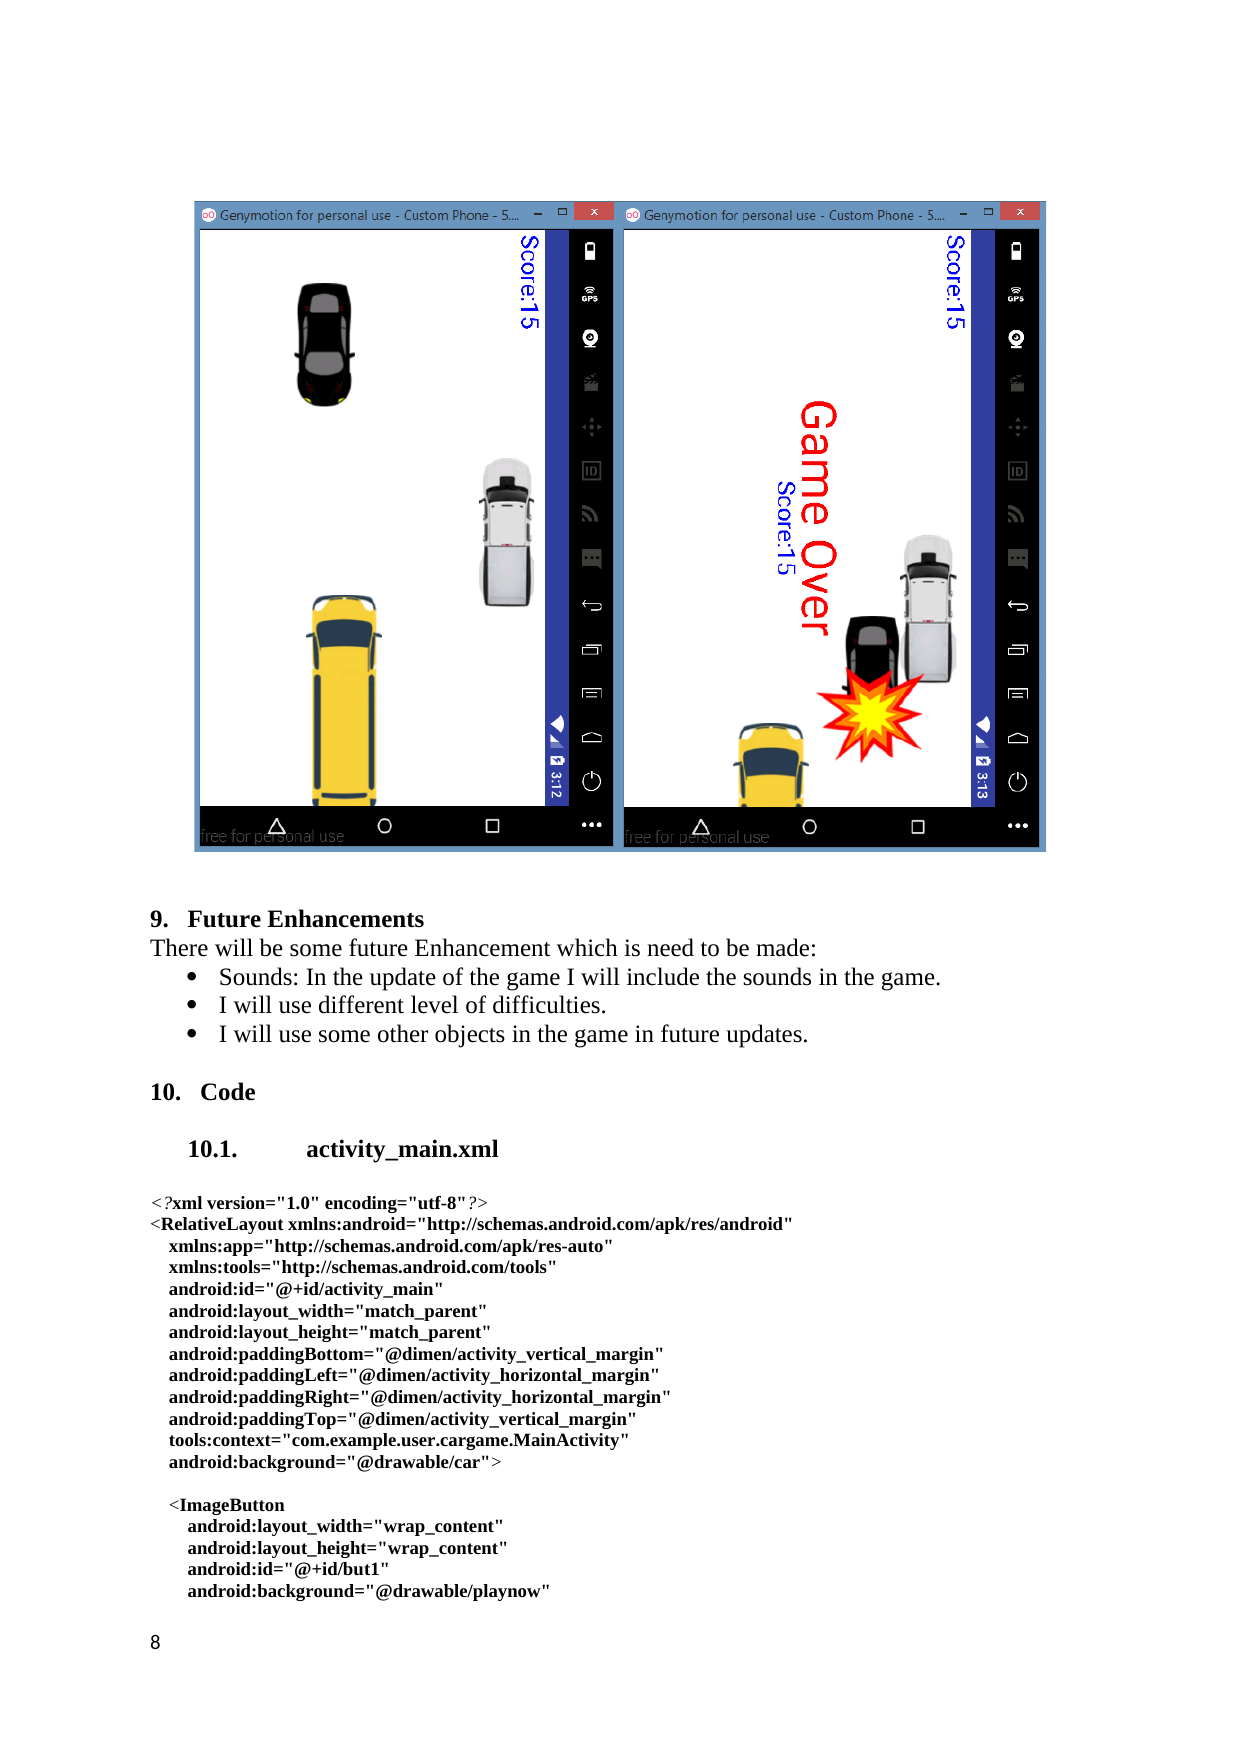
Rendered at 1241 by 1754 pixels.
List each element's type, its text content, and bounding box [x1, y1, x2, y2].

list Sounds: In the update of the game I will include the sounds in the game. [187, 962, 1090, 991]
text 9. Future Enhancements [150, 904, 1090, 933]
list I will use some other objects in the game in future updates. [187, 1019, 1090, 1048]
picture [194, 201, 1047, 852]
text 10. Code [150, 1077, 1090, 1106]
list activity_main.xml [187, 1134, 1090, 1163]
text There will be some future Enhancement which is need to be made: [150, 933, 1090, 962]
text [150, 1192, 1090, 1601]
list I will use different level of difficulties. [187, 991, 1090, 1019]
